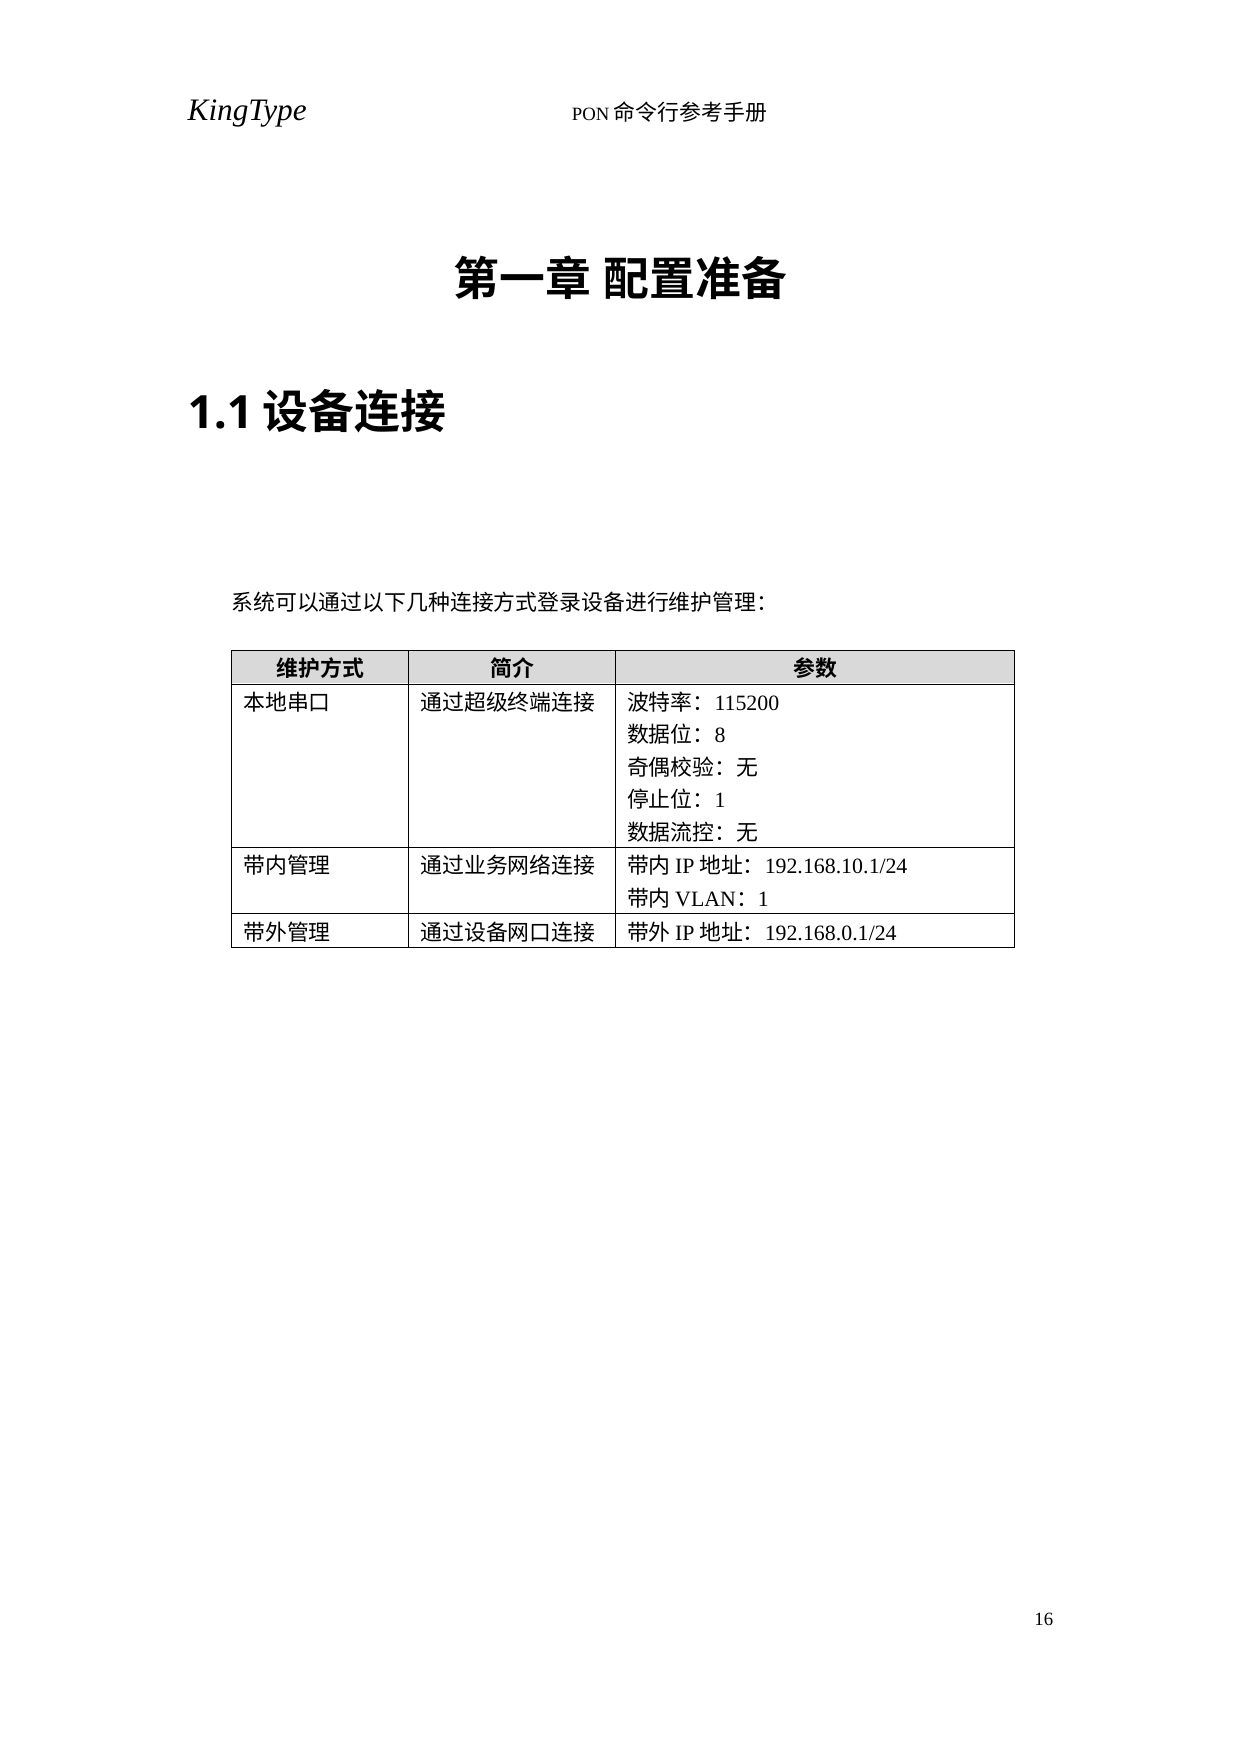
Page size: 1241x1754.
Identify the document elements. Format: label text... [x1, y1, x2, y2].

text 系统可以通过以下几种连接方式登录设备进行维护管理： [187, 585, 1053, 617]
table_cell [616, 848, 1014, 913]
title 配置准备 [187, 227, 1053, 324]
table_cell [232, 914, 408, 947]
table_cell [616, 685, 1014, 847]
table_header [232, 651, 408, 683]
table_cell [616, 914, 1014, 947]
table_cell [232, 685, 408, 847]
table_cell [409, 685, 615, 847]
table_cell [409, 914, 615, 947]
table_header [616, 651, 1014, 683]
subtitle 1.1设备连接 [187, 360, 1053, 457]
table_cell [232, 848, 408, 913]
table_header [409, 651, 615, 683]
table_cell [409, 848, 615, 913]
